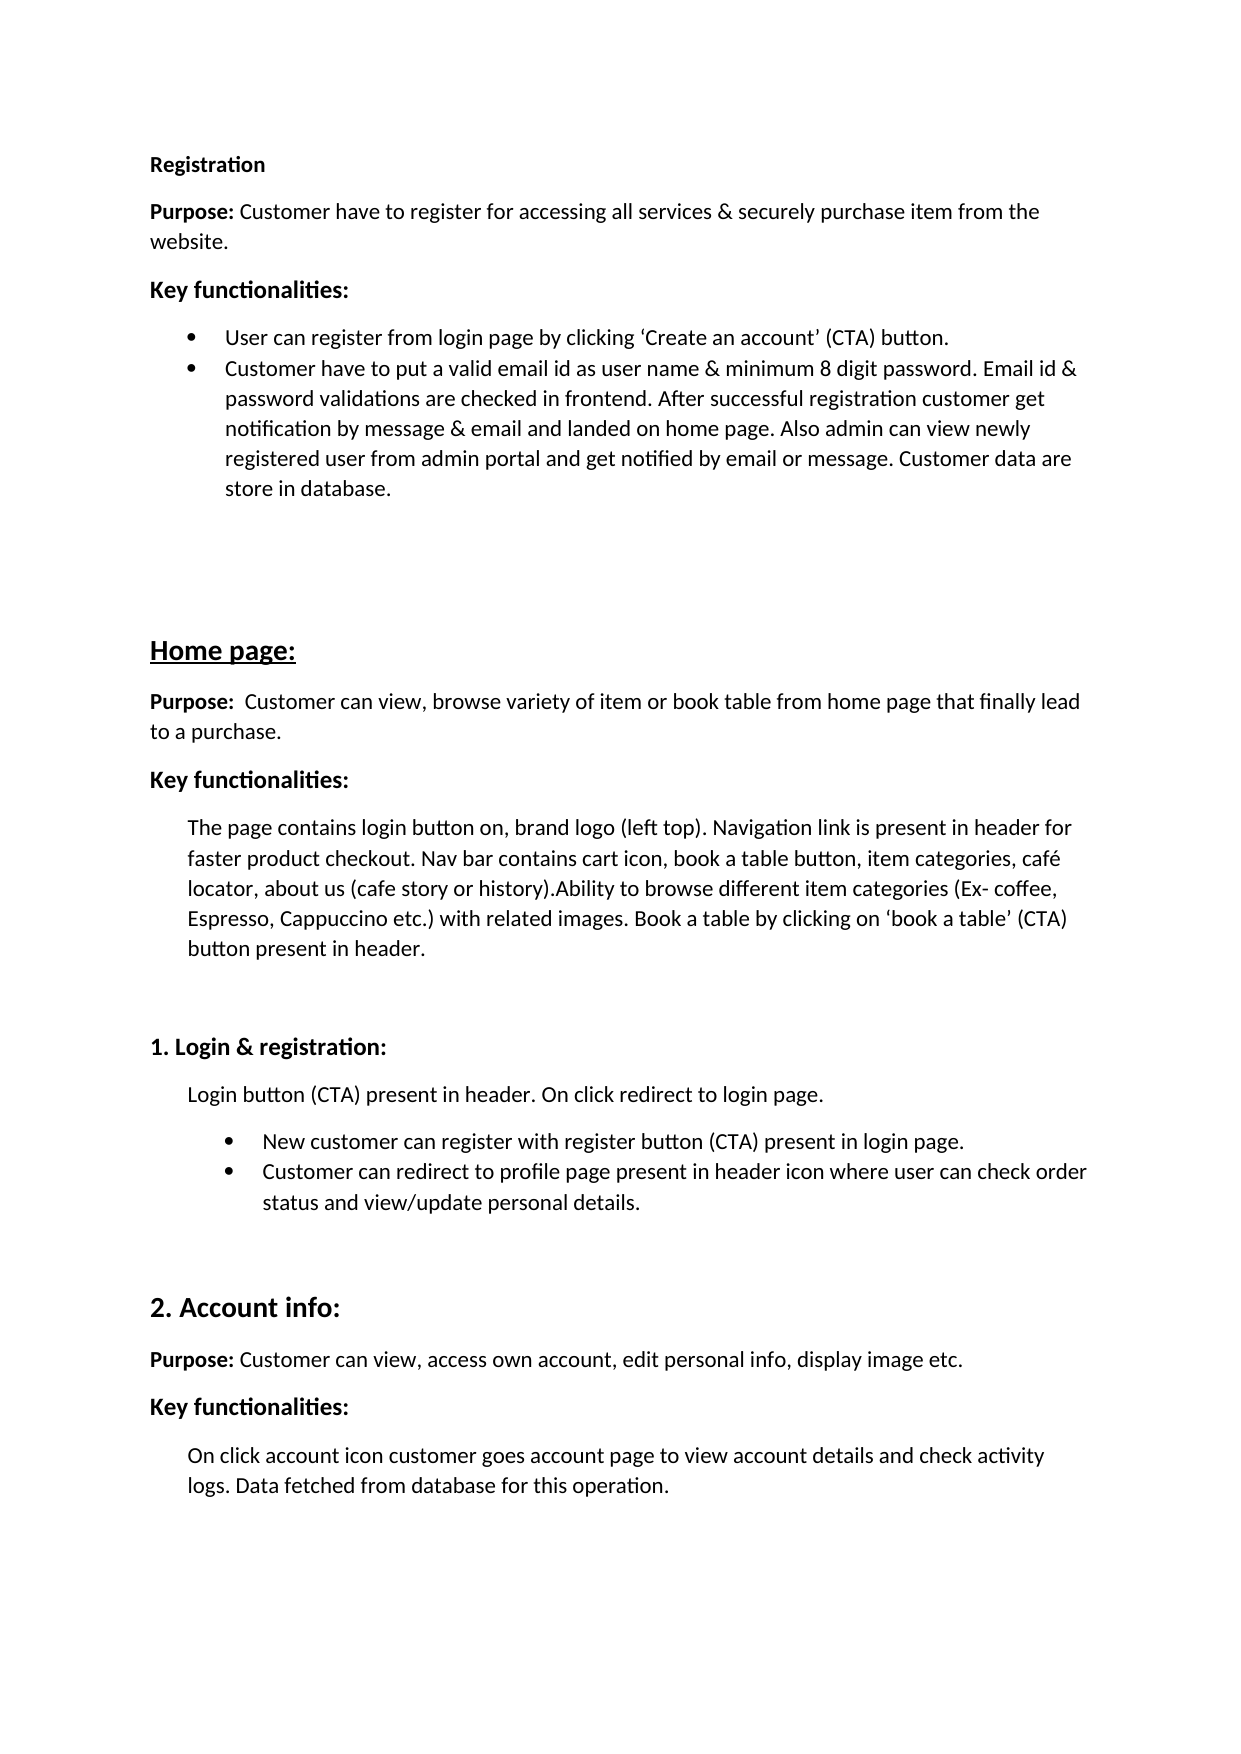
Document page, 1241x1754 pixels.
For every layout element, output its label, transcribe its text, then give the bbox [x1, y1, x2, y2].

text On click account icon customer goes account page to view account details and check activity logs. Data fetched from database for this operation. [187, 1441, 1090, 1499]
text The page contains login button on, brand logo (left top). Navigation link is present in header for faster product checkout. Nav bar contains cart icon, book a table button, item categories, café locator, about us (cafe story or history).Ability to browse different item categories (Ex- coffee, Espresso, Cappuccino etc.) with related images. Book a table by clicking on ‘book a table’ (CTA) button present in header. [187, 813, 1090, 962]
text 2. Account info: [150, 1289, 1090, 1325]
list User can register from login page by clicking ‘Create an account’ (CTA) button. [187, 323, 1090, 352]
text Key functionalities: [150, 764, 1090, 794]
list New customer can register with register button (CTA) present in login page. [225, 1127, 1090, 1155]
text Purpose: Customer can view, access own account, edit personal info, display image etc. [150, 1345, 1090, 1373]
text 1. Login & registration: [150, 1031, 1090, 1061]
text Purpose: Customer can view, browse variety of item or book table from home page that finally lead to a purchase. [150, 687, 1090, 745]
list Customer can redirect to profile page present in header icon where user can check order status and view/update personal details. [225, 1157, 1090, 1216]
text Login button (CTA) present in header. On click redirect to login page. [187, 1080, 1090, 1108]
list Customer have to put a valid email id as user name & minimum 8 digit password. Email id & password validations are checked in frontend. After successful registration customer get notification by message & email and landed on home page. Also admin can view newly registered user from admin portal and get notified by email or message. Customer data are store in database. [187, 354, 1090, 503]
text Home page: [150, 632, 1090, 667]
text Key functionalities: [150, 1392, 1090, 1422]
text Purpose: Customer have to register for accessing all services & securely purchase item from the website. [150, 197, 1090, 255]
text Key functionalities: [150, 274, 1090, 304]
text Registration [150, 150, 1090, 178]
